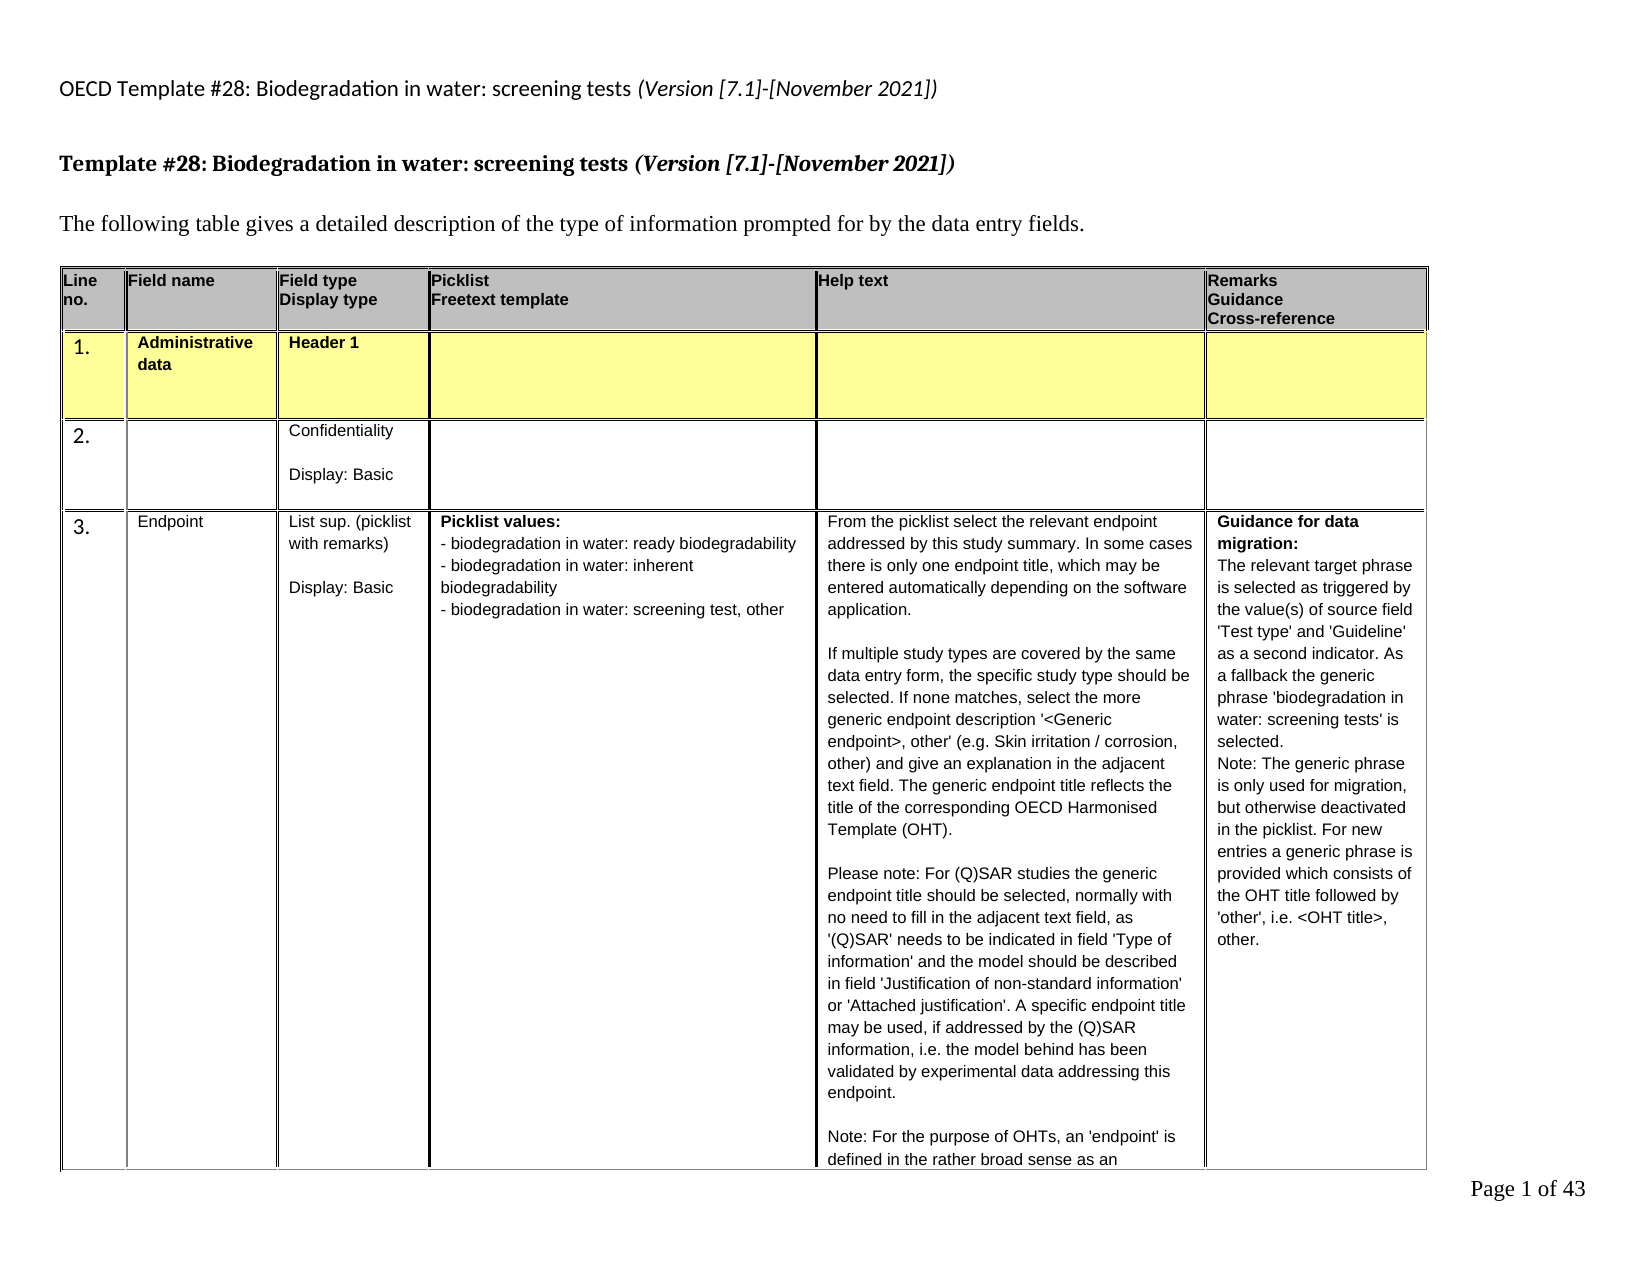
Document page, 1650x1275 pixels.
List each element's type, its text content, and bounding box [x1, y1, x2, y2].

table_header Picklist Freetext template [429, 269, 816, 329]
table_header Help text [816, 269, 1206, 329]
table_cell [1206, 418, 1427, 509]
table_cell Confidentiality Display: Basic [279, 421, 428, 509]
table_cell [818, 333, 1204, 418]
table_header Field name [126, 269, 277, 329]
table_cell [429, 512, 816, 1168]
text Template #28: Biodegradation in water: screening tests (Version [7.1]-[November 2021]) [59, 151, 1591, 177]
table_cell [61, 418, 126, 509]
table_cell Administrative data [128, 333, 276, 418]
table_cell [63, 330, 124, 418]
table_cell [1207, 330, 1426, 418]
table_cell [61, 509, 126, 1168]
text The following table gives a detailed description of the type of information prompted for by the data entry fields. [59, 210, 1591, 236]
table_header Remarks Guidance Cross-reference [1206, 269, 1426, 329]
table_cell [431, 333, 815, 418]
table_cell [278, 512, 429, 1168]
table_header Line no. [61, 267, 126, 329]
table_cell [431, 421, 815, 509]
table_cell Endpoint [126, 512, 277, 1168]
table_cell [816, 512, 1206, 1168]
table_cell [128, 421, 276, 509]
table_cell [818, 421, 1204, 509]
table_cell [1206, 509, 1427, 1168]
table_header Field type Display type [278, 267, 429, 329]
table_cell Header 1 [279, 333, 428, 418]
